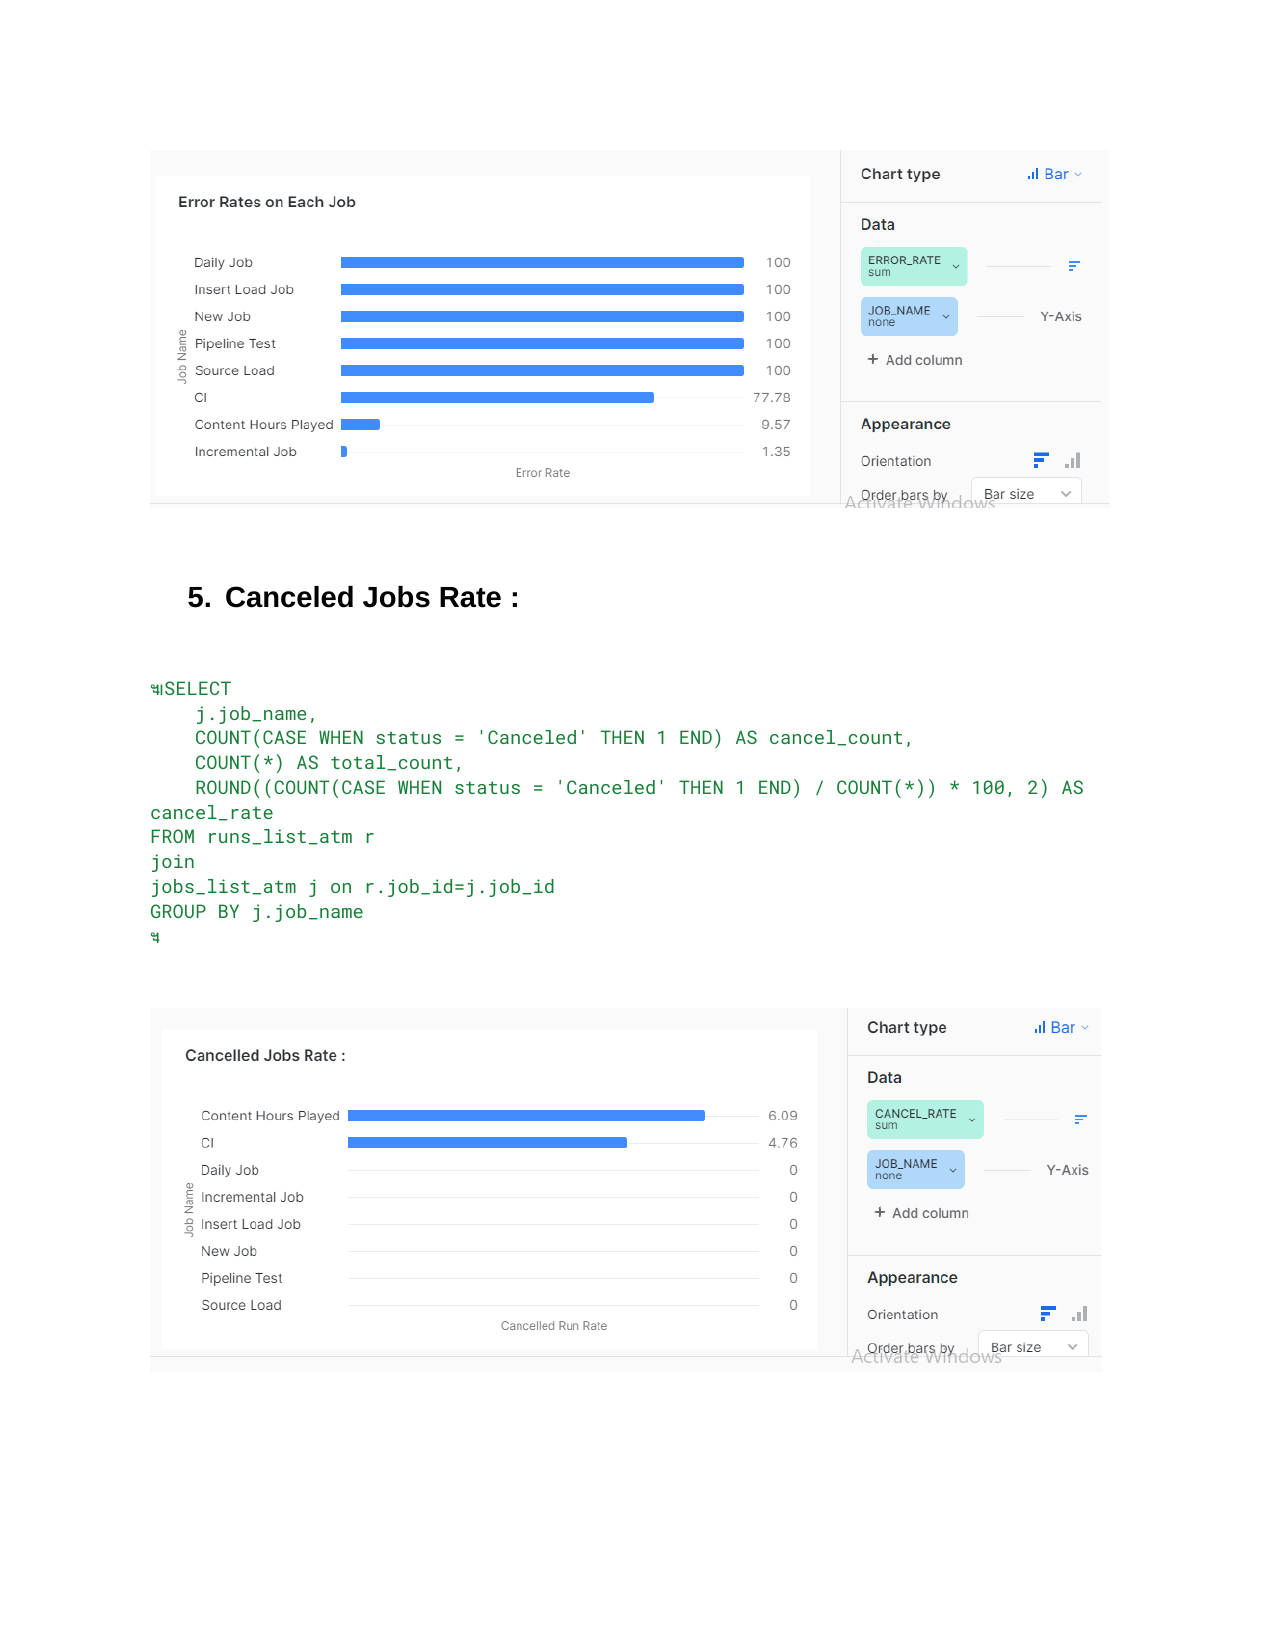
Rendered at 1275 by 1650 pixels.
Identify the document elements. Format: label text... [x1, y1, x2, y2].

text ROUND((COUNT(CASE WHEN status = 'Canceled' THEN 1 END) / COUNT(*)) * 100, 2) AS cancel_rate [150, 775, 1125, 824]
text join [150, 849, 1125, 874]
subtitle Canceled Jobs Rate : [187, 580, 1125, 614]
text COUNT(CASE WHEN status = 'Canceled' THEN 1 END) AS cancel_count, [150, 725, 1125, 750]
text GROUP BY j.job_name [150, 899, 1125, 923]
text jobs_list_atm j on r.job_id=j.job_id [150, 874, 1125, 899]
text COUNT(*) AS total_count, [150, 750, 1125, 775]
picture [150, 1008, 1102, 1372]
text SELECT [150, 676, 1125, 700]
picture [150, 150, 1110, 508]
text  [150, 923, 1125, 948]
text FROM runs_list_atm r [150, 824, 1125, 849]
text j.job_name, [150, 700, 1125, 725]
